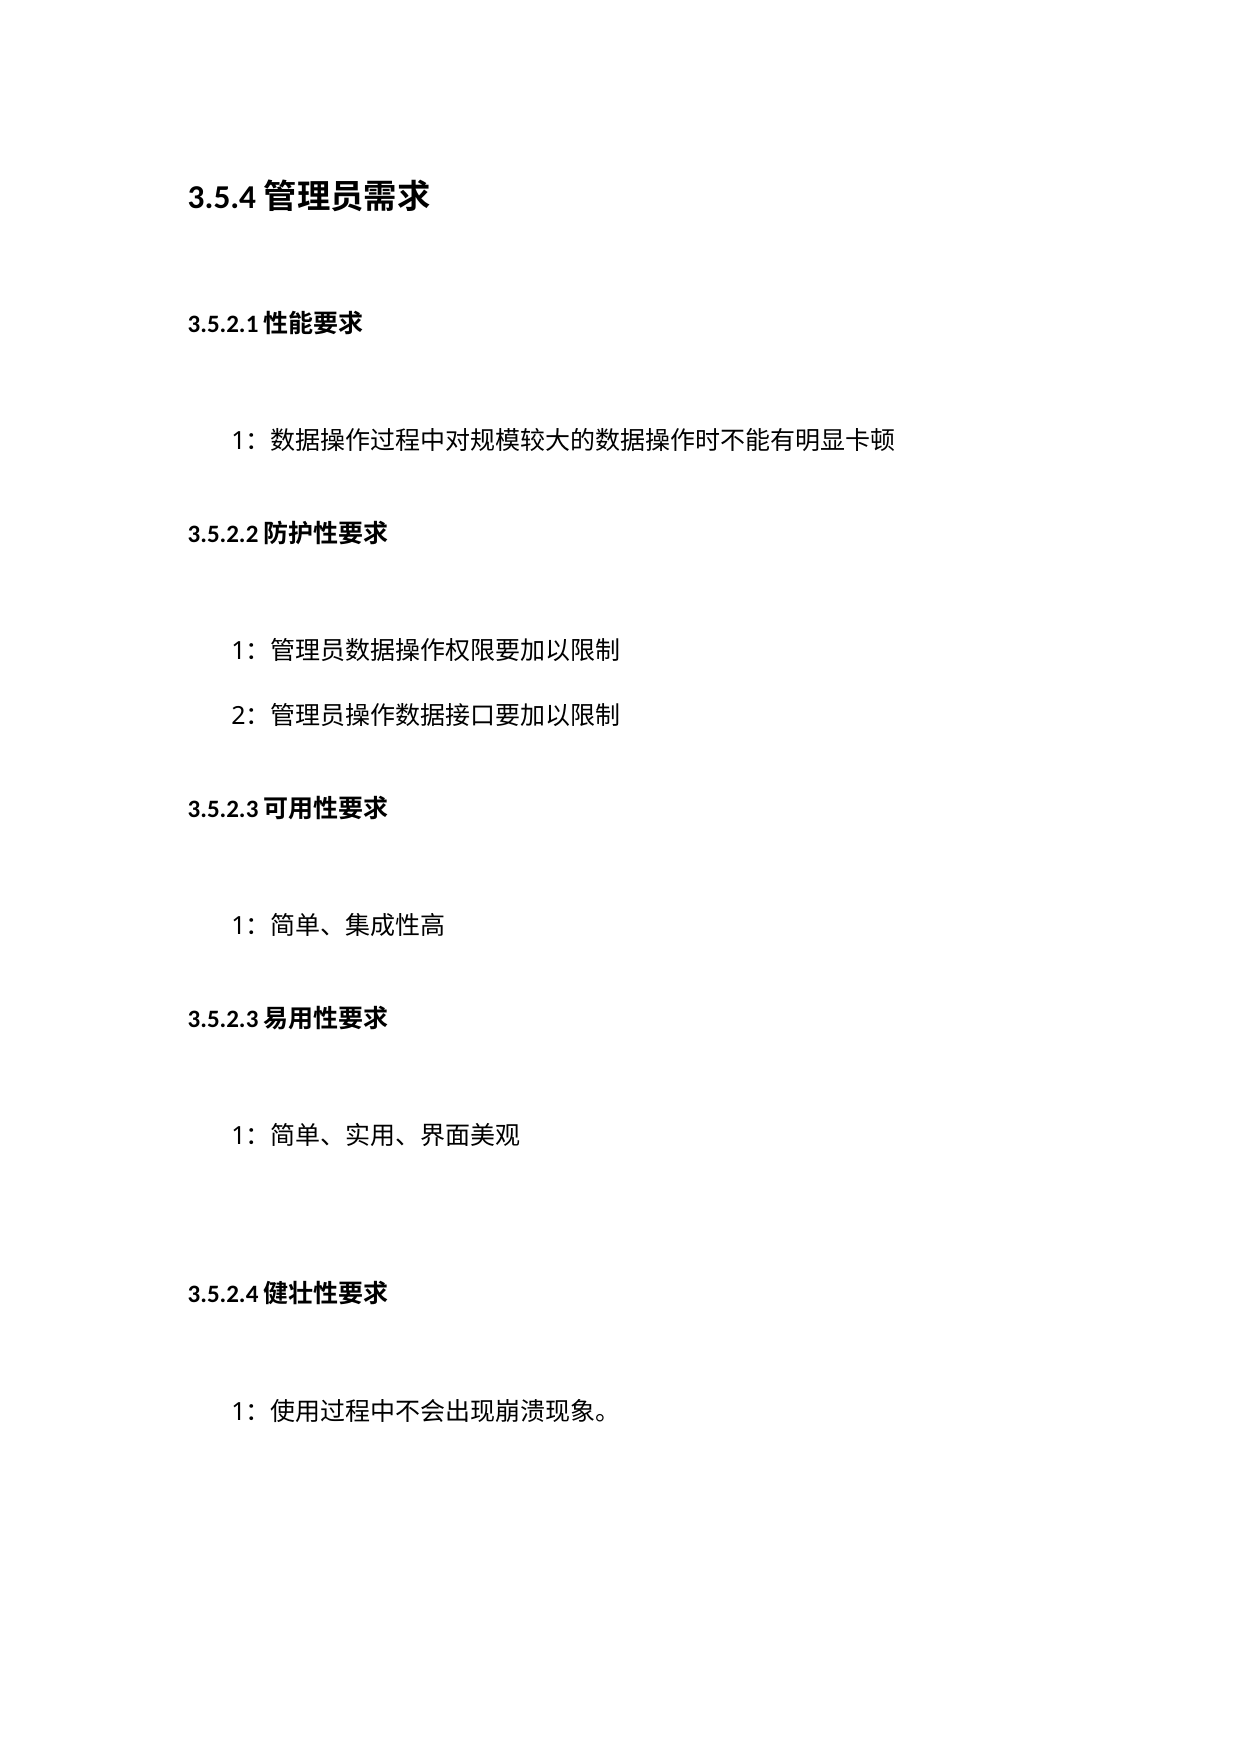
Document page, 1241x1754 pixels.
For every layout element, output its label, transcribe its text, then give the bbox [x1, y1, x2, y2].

subtitle 3.5.2.4健壮性要求 [187, 1259, 1053, 1324]
text 1：简单、集成性高 [187, 892, 1053, 957]
subtitle 3.5.4 管理员需求 [187, 162, 1053, 227]
text 1：管理员数据操作权限要加以限制 [187, 617, 1053, 682]
text 2：管理员操作数据接口要加以限制 [187, 682, 1053, 747]
text 1：简单、实用、界面美观 [187, 1102, 1053, 1167]
subtitle 3.5.2.3可用性要求 [187, 774, 1053, 839]
subtitle 3.5.2.2防护性要求 [187, 499, 1053, 564]
text 1：使用过程中不会出现崩溃现象。 [187, 1378, 1053, 1443]
subtitle 3.5.2.3易用性要求 [187, 984, 1053, 1049]
subtitle 3.5.2.1性能要求 [187, 289, 1053, 354]
text 1：数据操作过程中对规模较大的数据操作时不能有明显卡顿 [187, 407, 1053, 472]
